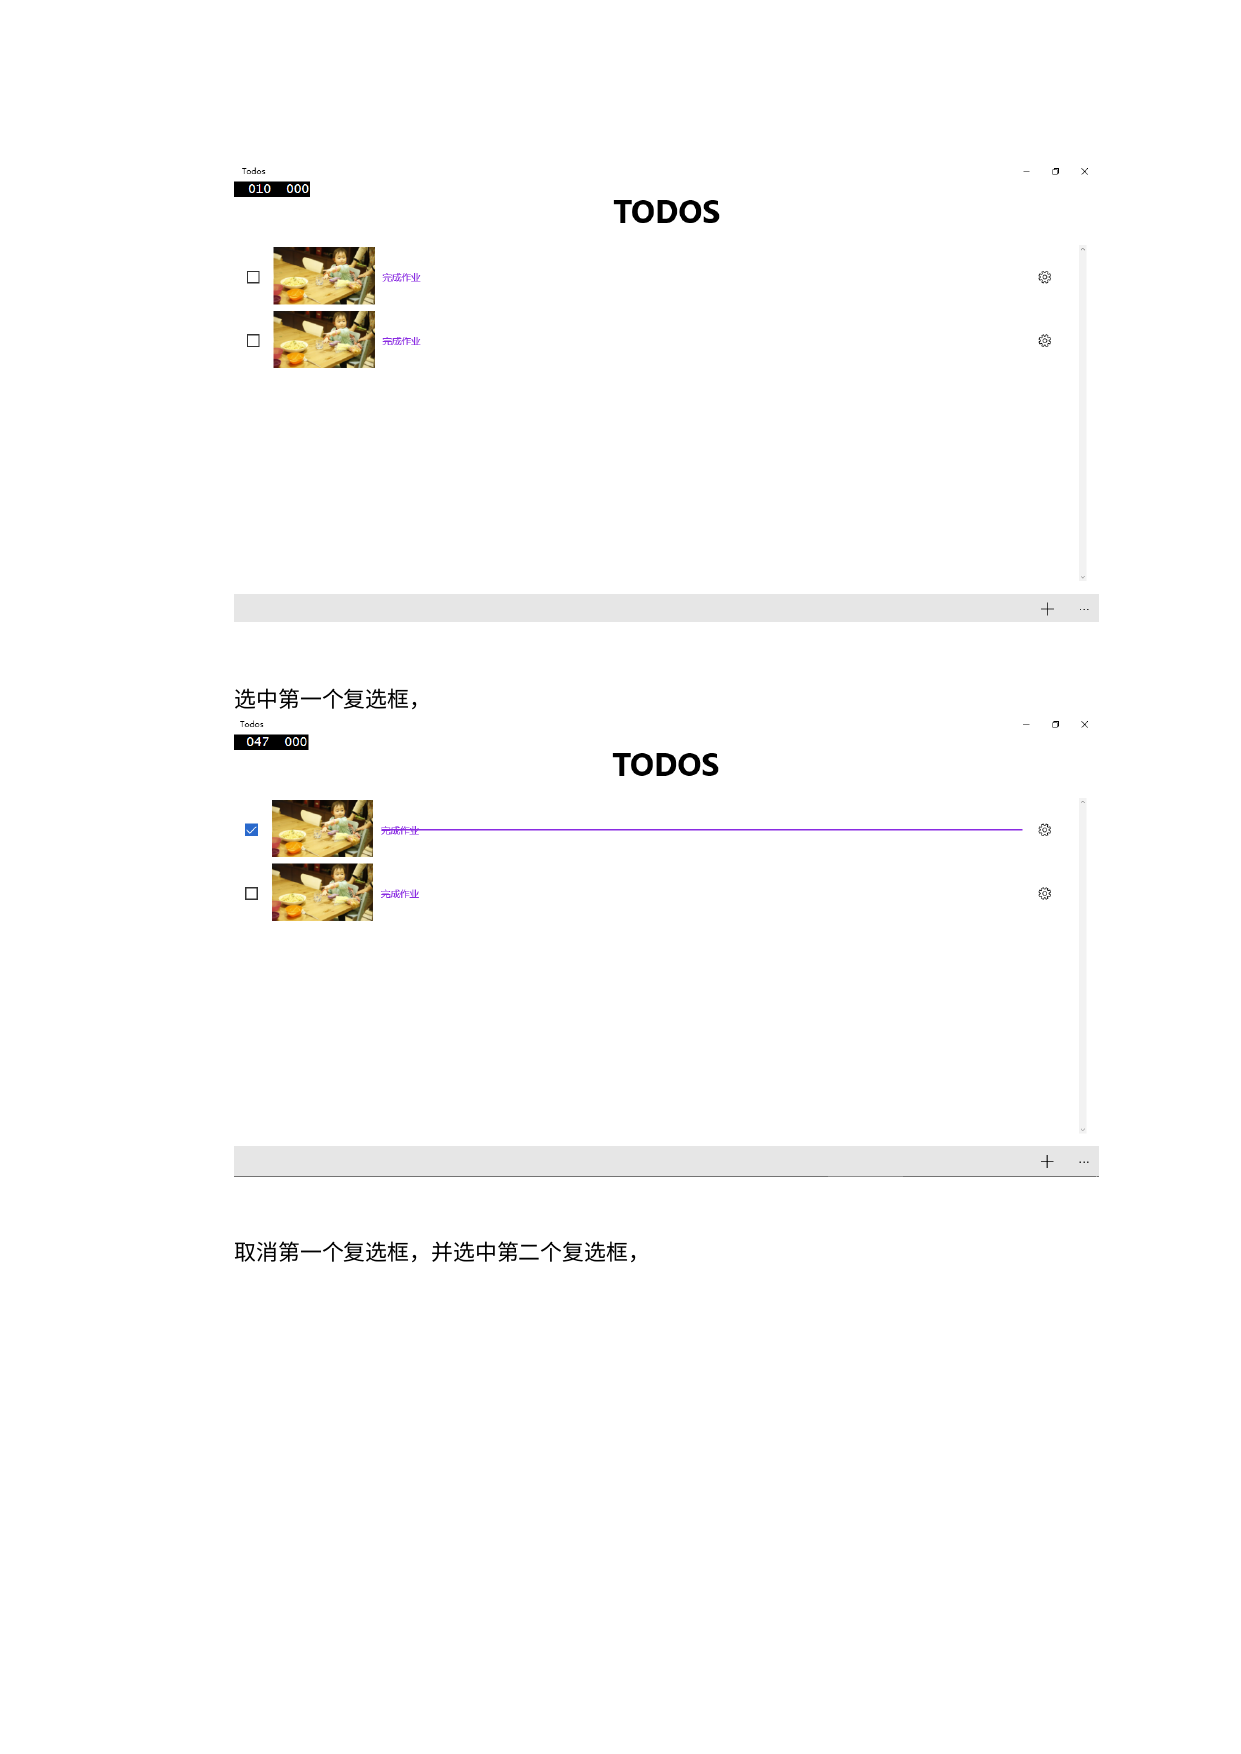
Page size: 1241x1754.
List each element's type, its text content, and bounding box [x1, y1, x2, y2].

picture [234, 161, 1099, 622]
picture [234, 714, 1099, 1177]
text 选中第一个复选框， [234, 682, 1053, 714]
text 取消第一个复选框，并选中第二个复选框， [234, 1234, 1053, 1267]
